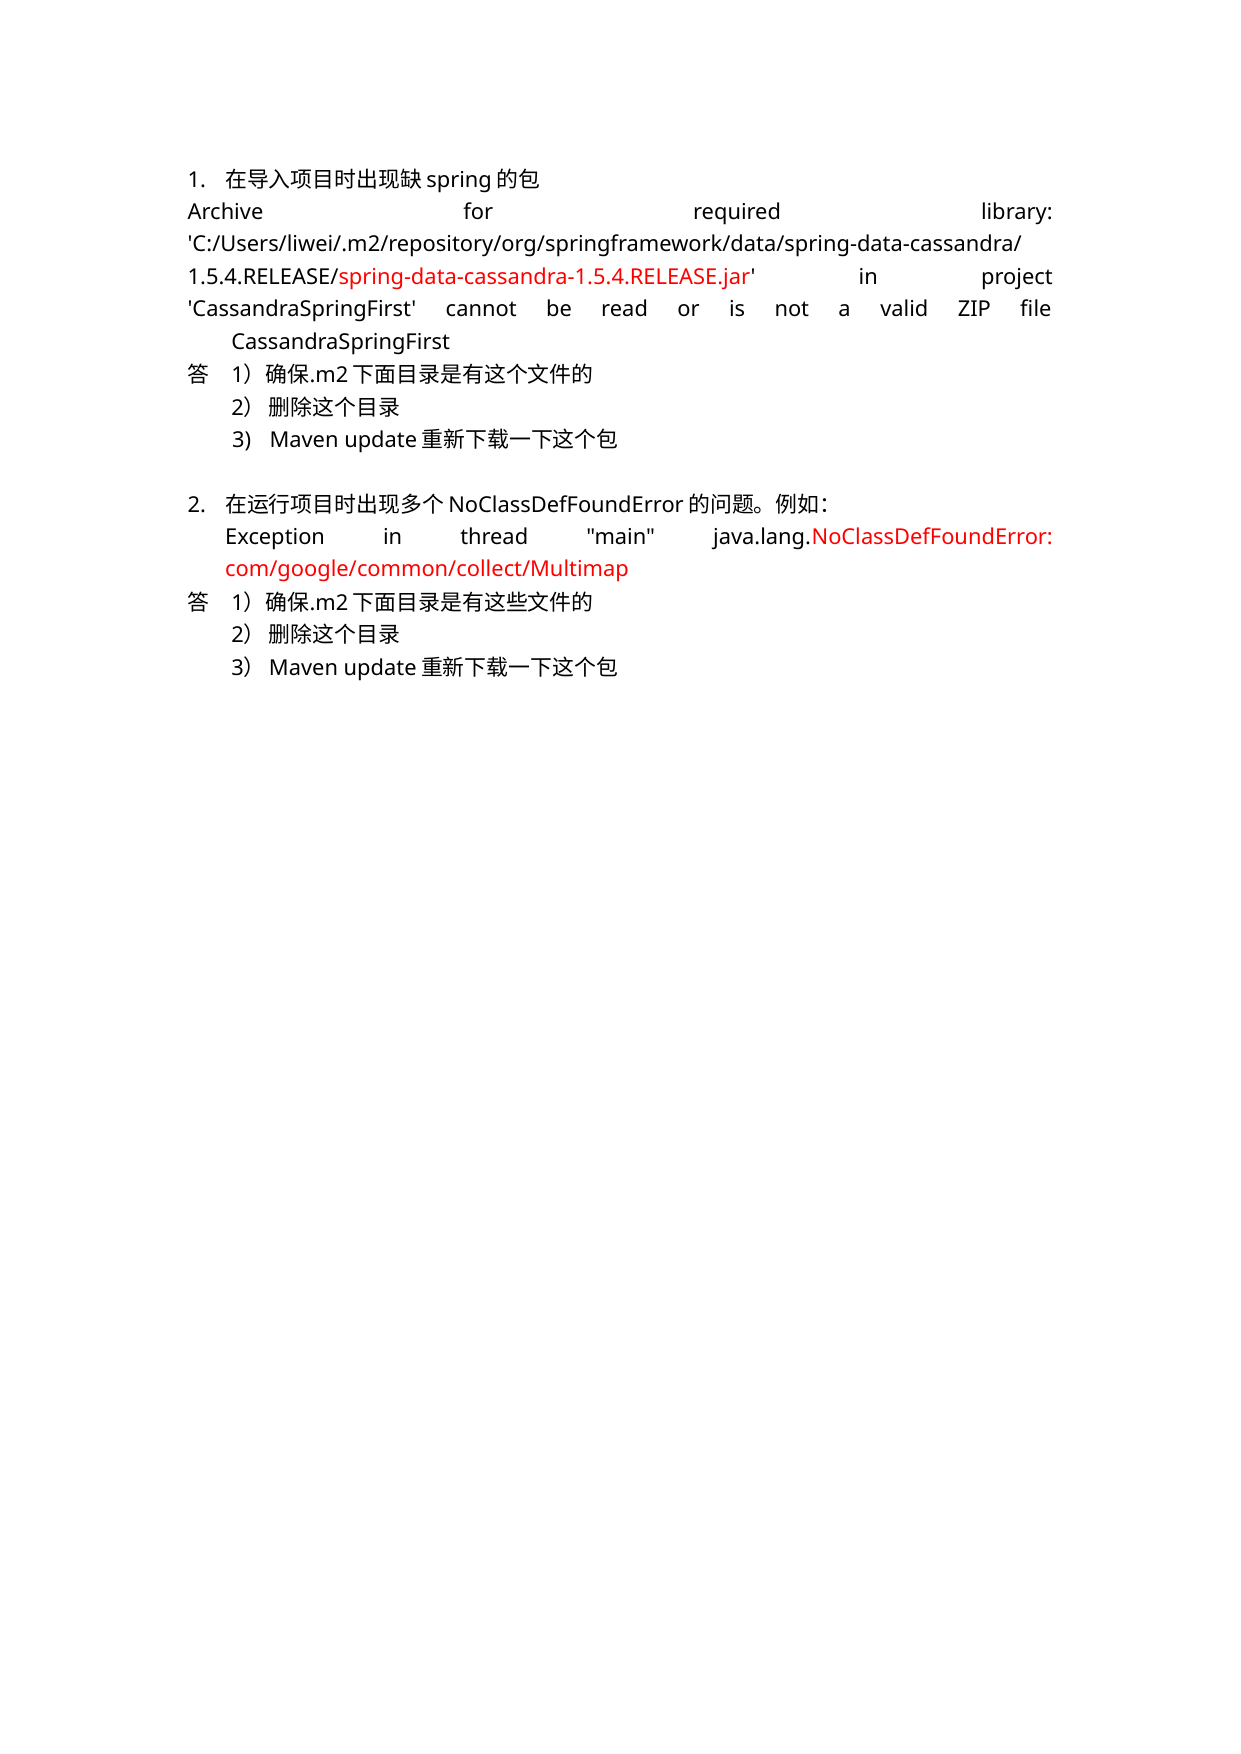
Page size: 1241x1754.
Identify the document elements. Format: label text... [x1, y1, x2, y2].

list Maven update重新下载一下这个包 [232, 422, 1053, 454]
list Exception in thread "main" java.lang.NoClassDefFoundError: com/google/common/collect/Multimap [225, 519, 1053, 584]
list 在运行项目时出现多个NoClassDefFoundError的问题。例如： [187, 487, 1053, 519]
list 删除这个目录 [231, 617, 1053, 649]
list 在导入项目时出现缺spring的包 [187, 162, 1053, 194]
text Archive for required library: 'C:/Users/liwei/.m2/repository/org/springframework/data/spring-data-cassandra/1.5.4.RELEASE/spring-data-cassandra-1.5.4.RELEASE.jar' in project 'CassandraSpringFirst' cannot be read or is not a valid ZIP file CassandraSpringFirst [187, 194, 1053, 357]
text 答 1）确保.m2下面目录是有这些文件的 [187, 584, 1053, 617]
list 删除这个目录 [231, 389, 1053, 422]
list Maven update重新下载一下这个包 [231, 649, 1053, 682]
text 答 1）确保.m2下面目录是有这个文件的 [187, 357, 1053, 389]
